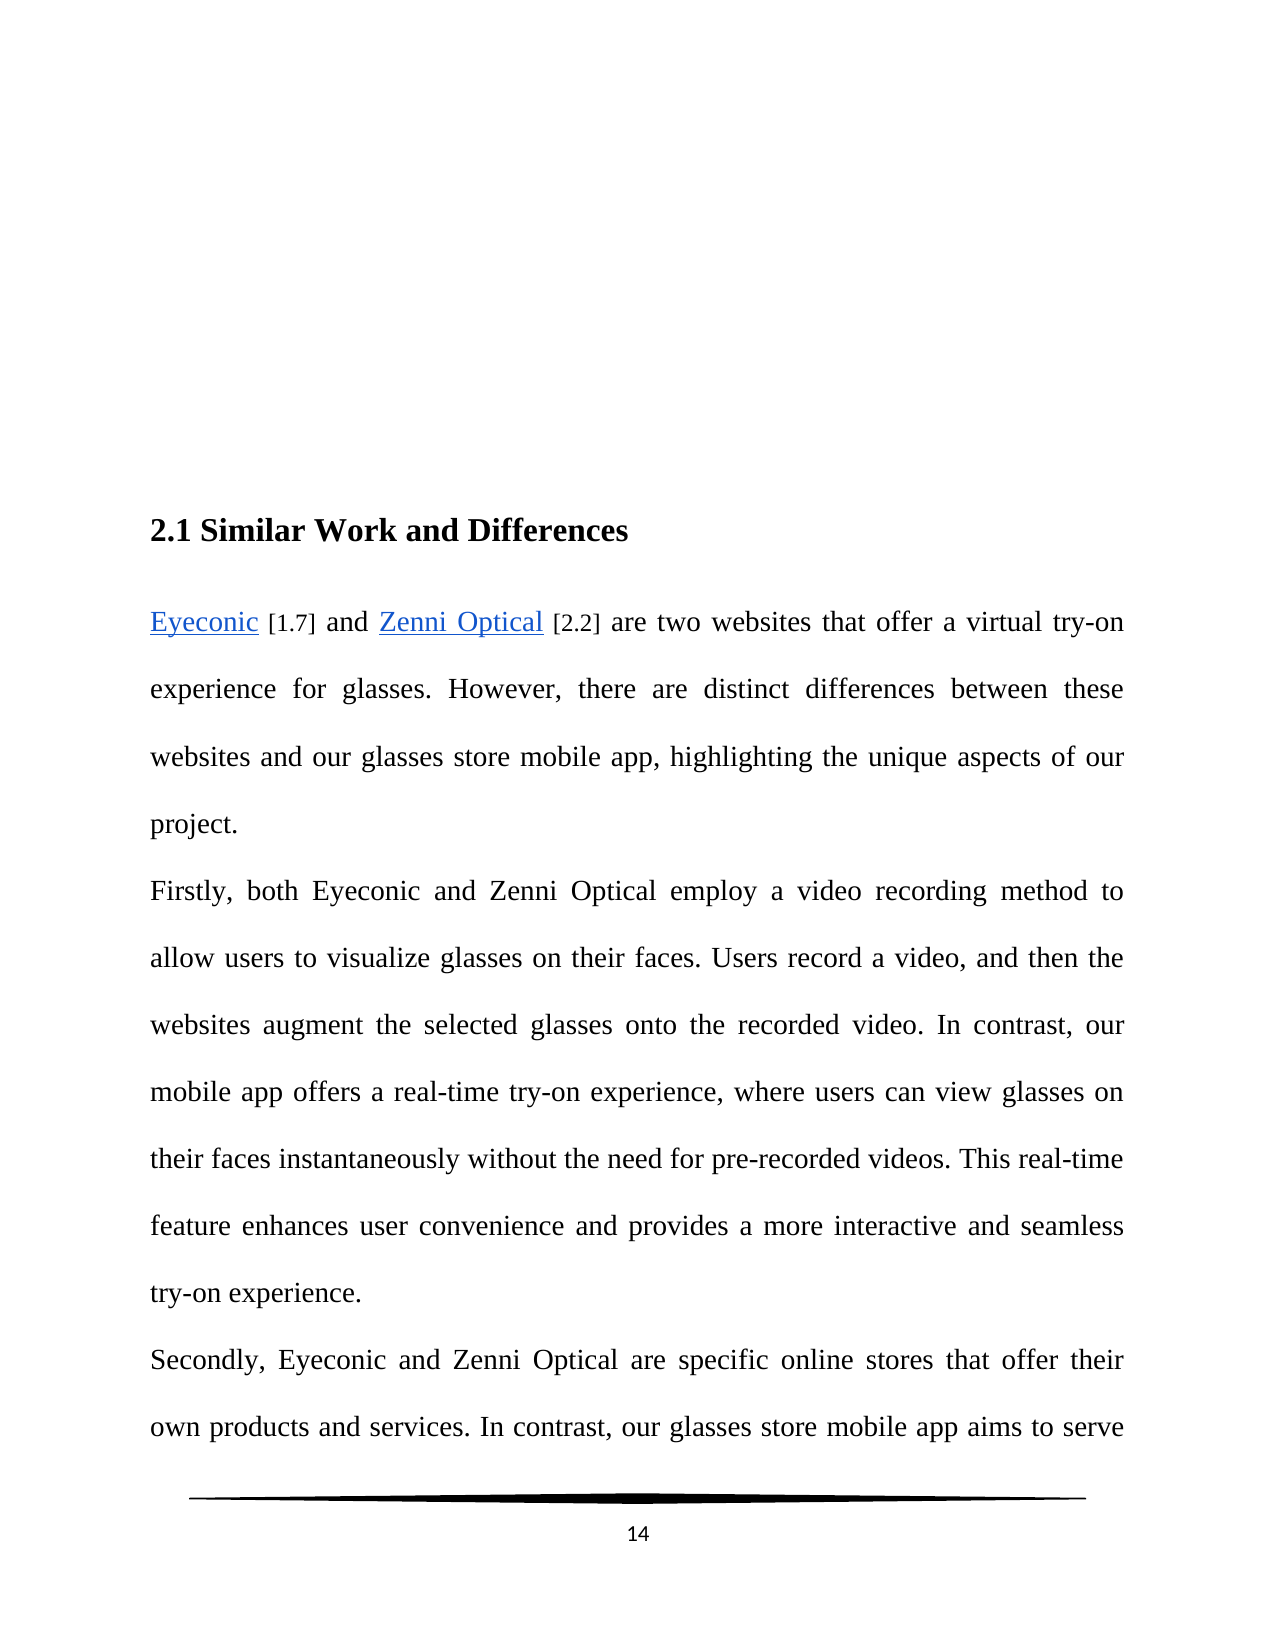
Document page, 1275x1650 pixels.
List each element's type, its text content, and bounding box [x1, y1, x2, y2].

subtitle 2.1 Similar Work and Differences [150, 510, 1125, 549]
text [150, 1342, 1125, 1443]
text Firstly, both Eyeconic and Zenni Optical employ a video recording method to allow users to visualize glasses on their faces. Users record a video, and then the websites augment the selected glasses onto the recorded video. In contrast, our mobile app offers a real-time try-on experience, where users can view glasses on their faces instantaneously without the need for pre-recorded videos. This real-time feature enhances user convenience and provides a more interactive and seamless try-on experience. [150, 873, 1125, 1309]
text Eyeconic [1.7] and Zenni Optical [2.2] are two websites that offer a virtual try-on experience for glasses. However, there are distinct differences between these websites and our glasses store mobile app, highlighting the unique aspects of our project. [150, 604, 1125, 839]
